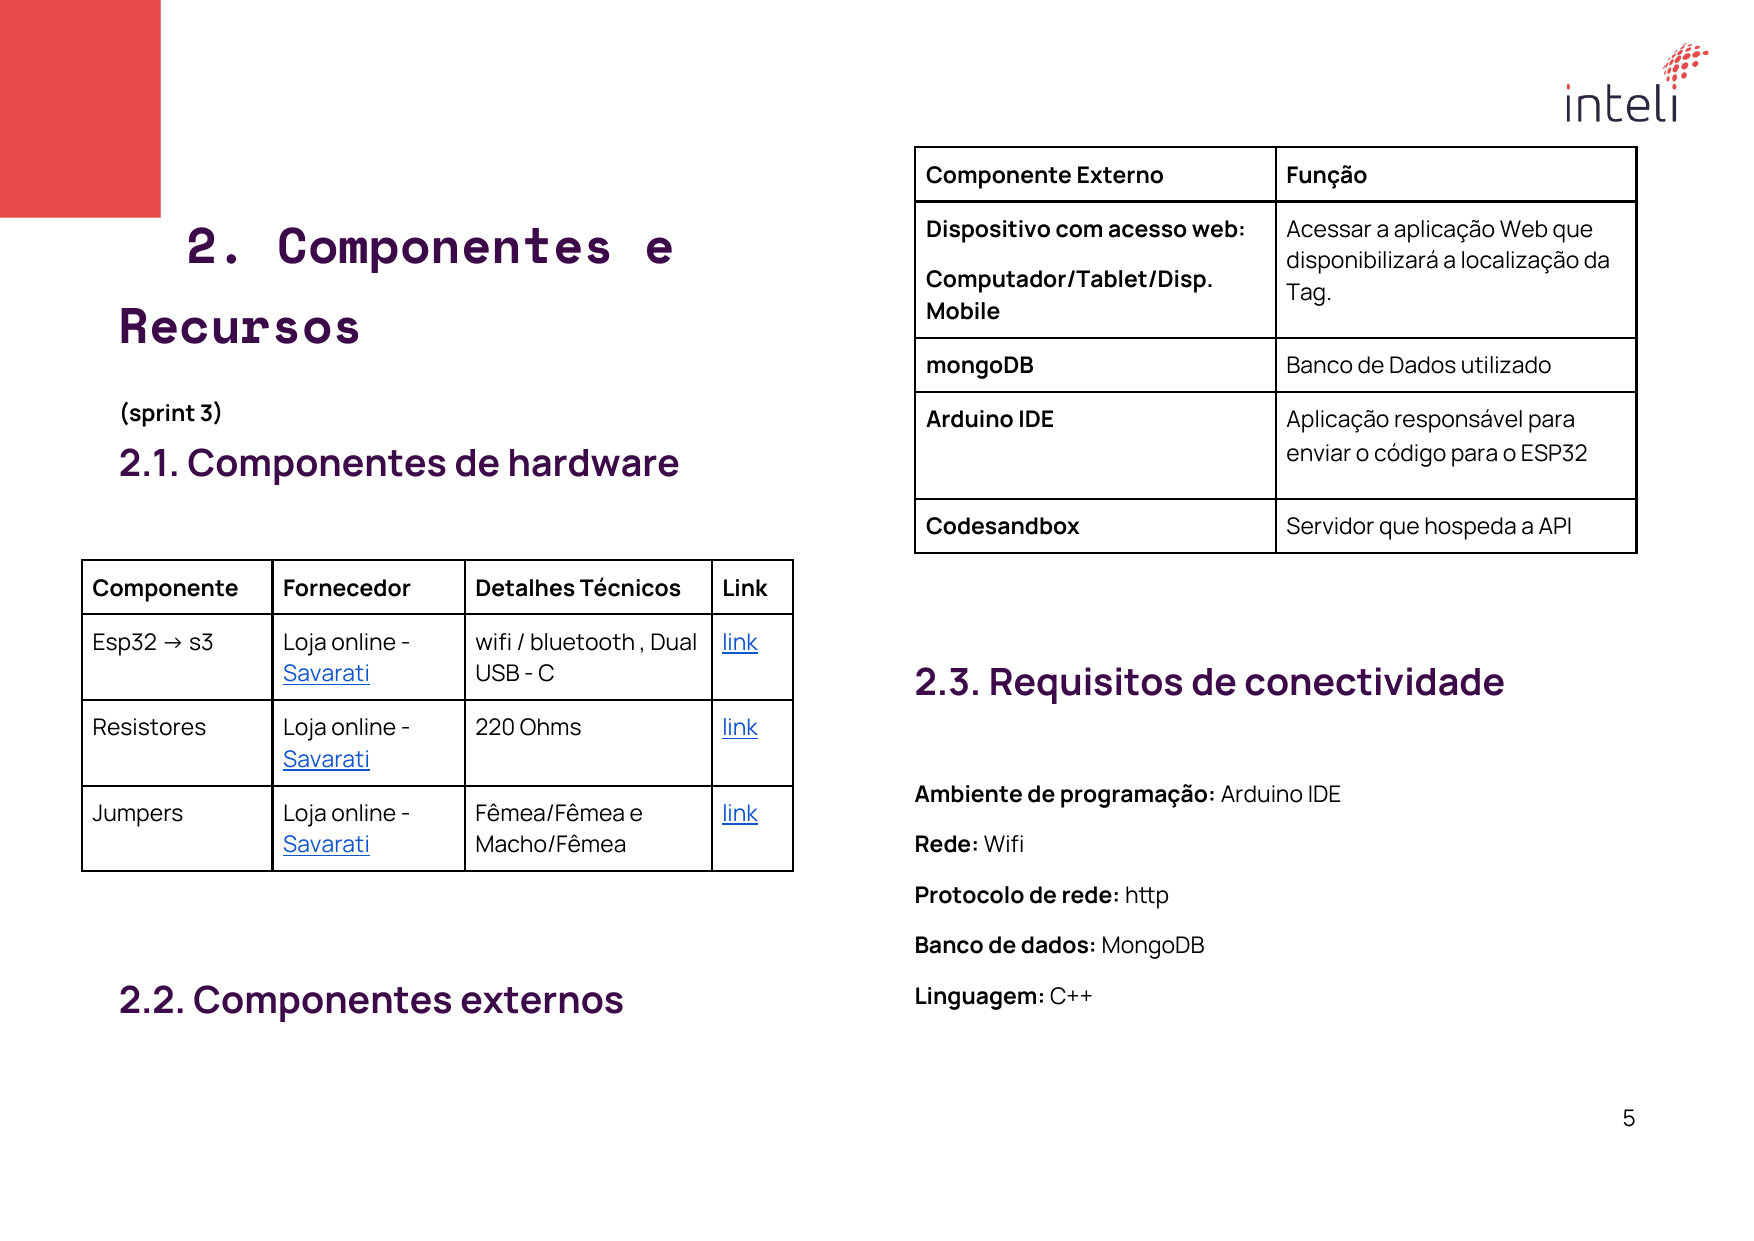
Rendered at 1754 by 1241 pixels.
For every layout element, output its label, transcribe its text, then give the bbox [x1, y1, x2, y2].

table_header Componente [83, 561, 271, 613]
subtitle 2. Componentes e Recursos [118, 208, 839, 362]
table_cell Resistores [83, 701, 271, 784]
table_cell link [713, 615, 792, 699]
table_cell Servidor que hospeda a API [1277, 500, 1635, 552]
table_header Função [1277, 148, 1635, 200]
table_cell Loja online - Savarati [274, 701, 464, 784]
table_header Fornecedor [274, 561, 464, 613]
table_cell wifi / bluetooth , Dual USB - C [466, 615, 711, 699]
table_cell mongoDB [916, 339, 1275, 391]
subtitle 2.1. Componentes de hardware [118, 436, 839, 488]
text Ambiente de programação: Arduino IDE [914, 778, 1636, 809]
table_cell Banco de Dados utilizado [1277, 339, 1635, 391]
table_cell Loja online - Savarati [274, 787, 464, 870]
table_cell Aplicação responsável para enviar o código para o ESP32 [1277, 393, 1635, 498]
table_cell Loja online - Savarati [274, 615, 464, 699]
subtitle 2.2. Componentes externos [118, 973, 839, 1024]
text Protocolo de rede: http [914, 879, 1636, 910]
picture [0, 0, 161, 218]
table_cell Codesandbox [916, 500, 1275, 552]
table_header Componente Externo [916, 148, 1275, 200]
table_cell Dispositivo com acesso web: Computador/Tablet/Disp. Mobile [916, 203, 1275, 337]
text Banco de dados: MongoDB [914, 929, 1636, 961]
table_cell Arduino IDE [916, 393, 1275, 498]
table_header Link [713, 561, 792, 613]
picture [1566, 43, 1709, 122]
text Rede: Wifi [914, 828, 1636, 859]
table_cell link [713, 787, 792, 870]
table_cell Jumpers [83, 787, 271, 870]
subtitle (sprint 3) [118, 397, 839, 428]
table_cell Acessar a aplicação Web que disponibilizará a localização da Tag. [1277, 203, 1635, 337]
table_cell link [713, 701, 792, 784]
table_header Detalhes Técnicos [466, 561, 711, 613]
text Linguagem: C++ [914, 980, 1636, 1011]
table_cell Esp32 -> s3 [83, 615, 271, 699]
subtitle 2.3. Requisitos de conectividade [914, 655, 1636, 706]
table_cell Fêmea/Fêmea e Macho/Fêmea [466, 787, 711, 870]
table_cell 220 Ohms [466, 701, 711, 784]
